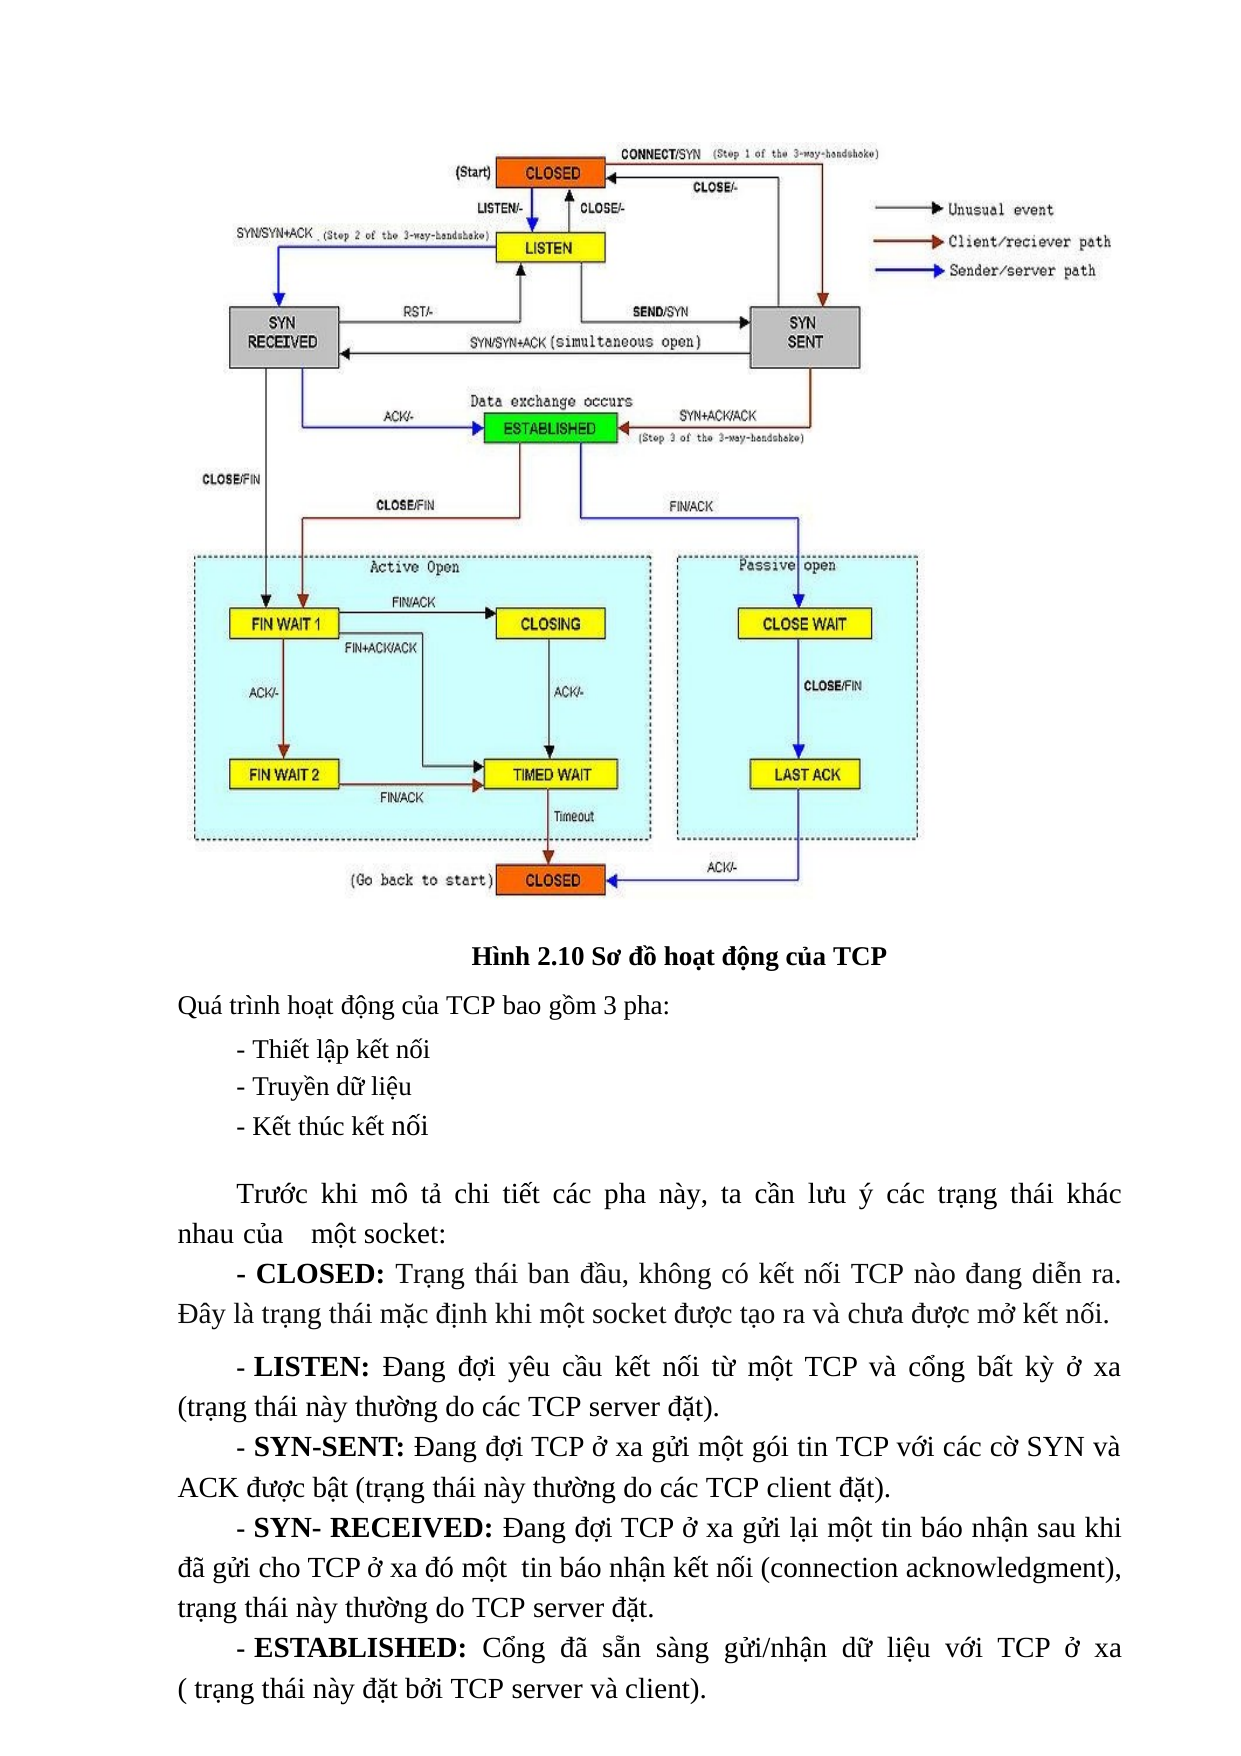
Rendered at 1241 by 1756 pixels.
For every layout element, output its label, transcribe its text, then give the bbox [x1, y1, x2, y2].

text Trước khi mô tả chi tiết các pha này, ta cần lưu ý các trạng thái khác nhau của một socket: [177, 1176, 1123, 1249]
list ESTABLISHED: Cổng đã sẵn sàng gửi/nhận dữ liệu với TCP ở xa ( trạng thái này đặt bởi TCP server và client). [177, 1631, 1122, 1704]
list LISTEN: Đang đợi yêu cầu kết nối từ một TCP và cổng bất kỳ ở xa (trạng thái này thường do các TCP server đặt). [177, 1349, 1122, 1423]
text Quá trình hoạt động của TCP bao gồm 3 pha: [177, 989, 1213, 1021]
text Hình 2.10 Sơ đồ hoạt động của TCP [238, 940, 1121, 972]
list Thiết lập kết nối [236, 1033, 1213, 1064]
text - CLOSED: Trạng thái ban đầu, không có kết nối TCP nào đang diễn ra. Đây là trạng thái mặc định khi một socket được tạo ra và chưa được mở kết nối. [177, 1256, 1123, 1330]
list SYN- RECEIVED: Đang đợi TCP ở xa gửi lại một tin báo nhận sau khi đã gửi cho TCP ở xa đó một tin báo nhận kết nối (connection acknowledgment), trạng thái này thường do TCP server đặt. [177, 1510, 1123, 1624]
list Truyền dữ liệu [236, 1071, 1213, 1102]
list SYN-SENT: Đang đợi TCP ở xa gửi một gói tin TCP với các cờ SYN và ACK được bật (trạng thái này thường do các TCP client đặt). [177, 1429, 1122, 1503]
picture [186, 142, 1112, 900]
list Kết thúc kết nối [236, 1108, 1213, 1142]
